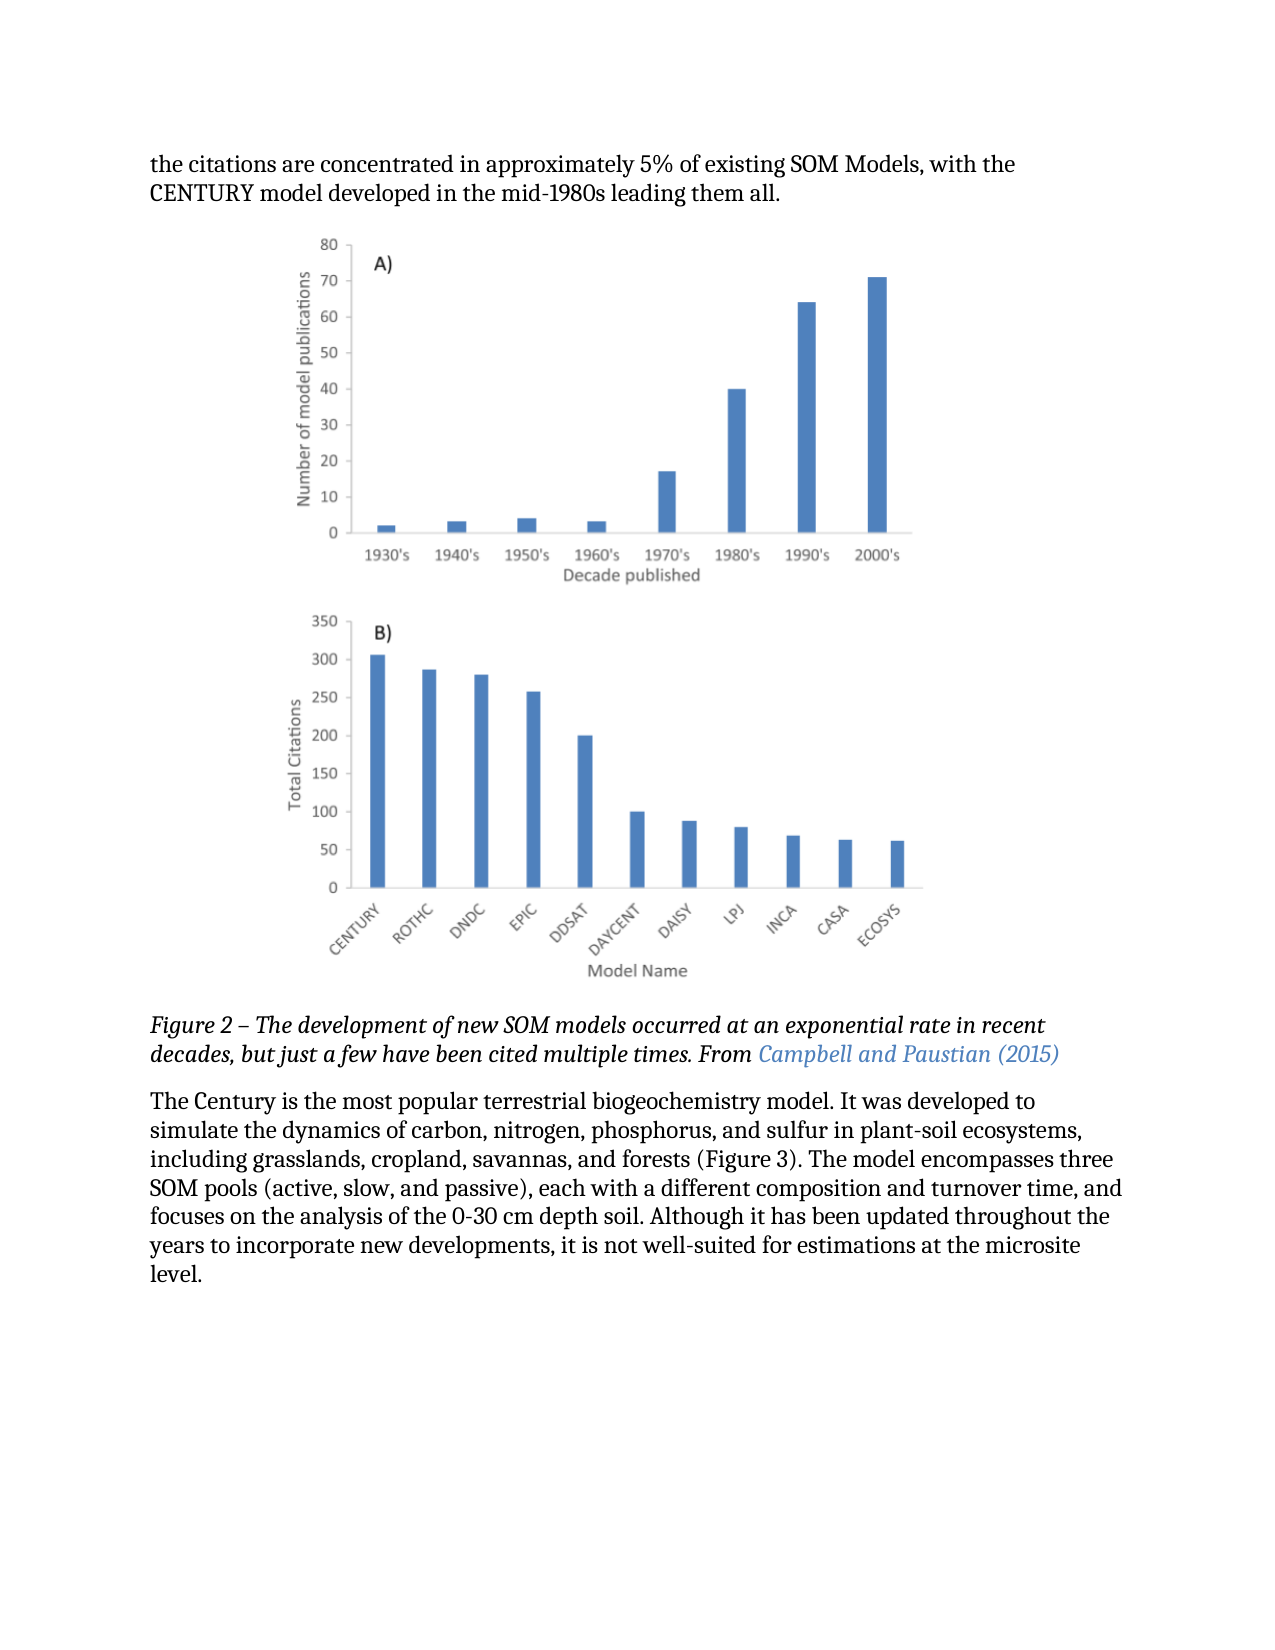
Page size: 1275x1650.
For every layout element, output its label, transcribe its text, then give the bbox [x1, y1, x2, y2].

picture [168, 226, 1043, 991]
text The Century is the most popular terrestrial biogeochemistry model. It was developed to simulate the dynamics of carbon, nitrogen, phosphorus, and sulfur in plant-soil ecosystems, including grasslands, cropland, savannas, and forests (Figure 3). The model encompasses three SOM pools (active, slow, and passive), each with a different composition and turnover time, and focuses on the analysis of the 0-30 cm depth soil. Although it has been updated throughout the years to incorporate new developments, it is not well-suited for estimations at the microsite level. [150, 1087, 1125, 1288]
text Figure 2 – The development of new SOM models occurred at an exponential rate in recent decades, but just a few have been cited multiple times. From Campbell and Paustian (2015) [150, 1011, 1125, 1068]
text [150, 150, 1125, 207]
